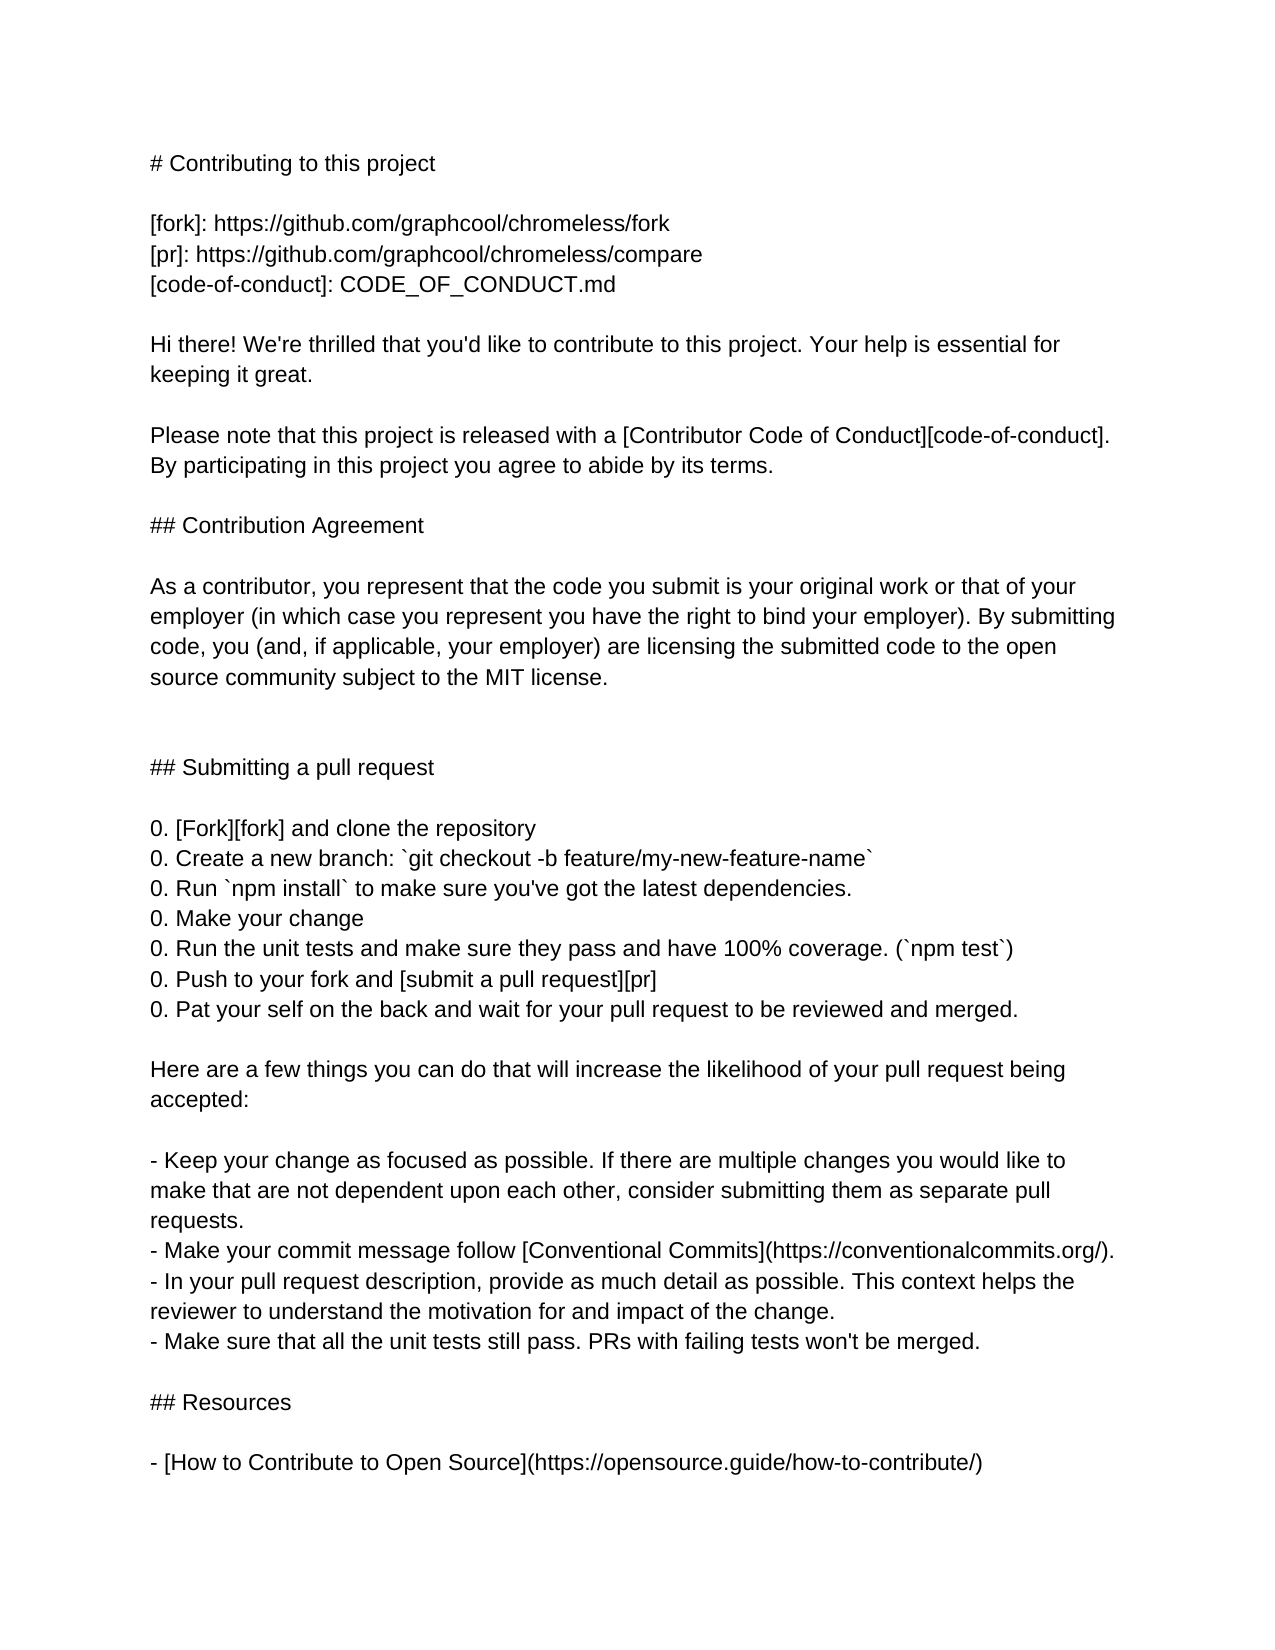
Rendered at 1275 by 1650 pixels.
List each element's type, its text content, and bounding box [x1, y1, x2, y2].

text 0. Create a new branch: `git checkout -b feature/my-new-feature-name` [150, 845, 1125, 871]
text - Make your commit message follow [Conventional Commits](https://conventionalcommits.org/). [150, 1237, 1125, 1264]
text ## Contribution Agreement [150, 512, 1125, 539]
text Here are a few things you can do that will increase the likelihood of your pull request being accepted: [150, 1056, 1125, 1113]
text - [How to Contribute to Open Source](https://opensource.guide/how-to-contribute/) [150, 1449, 1125, 1475]
text [fork]: https://github.com/graphcool/chromeless/fork [150, 210, 1125, 237]
text 0. [Fork][fork] and clone the repository [150, 814, 1125, 841]
text [code-of-conduct]: CODE_OF_CONDUCT.md [150, 271, 1125, 297]
text - In your pull request description, provide as much detail as possible. This context helps the reviewer to understand the motivation for and impact of the change. [150, 1268, 1125, 1324]
text Please note that this project is released with a [Contributor Code of Conduct][code-of-conduct]. By participating in this project you agree to abide by its terms. [150, 422, 1125, 478]
text [pr]: https://github.com/graphcool/chromeless/compare [150, 241, 1125, 267]
text - Keep your change as focused as possible. If there are multiple changes you would like to make that are not dependent upon each other, consider submitting them as separate pull requests. [150, 1147, 1125, 1234]
text As a contributor, you represent that the code you submit is your original work or that of your employer (in which case you represent you have the right to bind your employer). By submitting code, you (and, if applicable, your employer) are licensing the submitted code to the open source community subject to the MIT license. [150, 573, 1125, 690]
text 0. Run `npm install` to make sure you've got the latest dependencies. [150, 875, 1125, 901]
text 0. Push to your fork and [submit a pull request][pr] [150, 966, 1125, 992]
text - Make sure that all the unit tests still pass. PRs with failing tests won't be merged. [150, 1328, 1125, 1354]
text 0. Pat your self on the back and wait for your pull request to be reviewed and merged. [150, 996, 1125, 1022]
text 0. Make your change [150, 905, 1125, 932]
text 0. Run the unit tests and make sure they pass and have 100% coverage. (`npm test`) [150, 935, 1125, 962]
text Hi there! We're thrilled that you'd like to contribute to this project. Your help is essential for keeping it great. [150, 331, 1125, 388]
text # Contributing to this project [150, 150, 1125, 176]
text ## Submitting a pull request [150, 754, 1125, 781]
text ## Resources [150, 1388, 1125, 1415]
